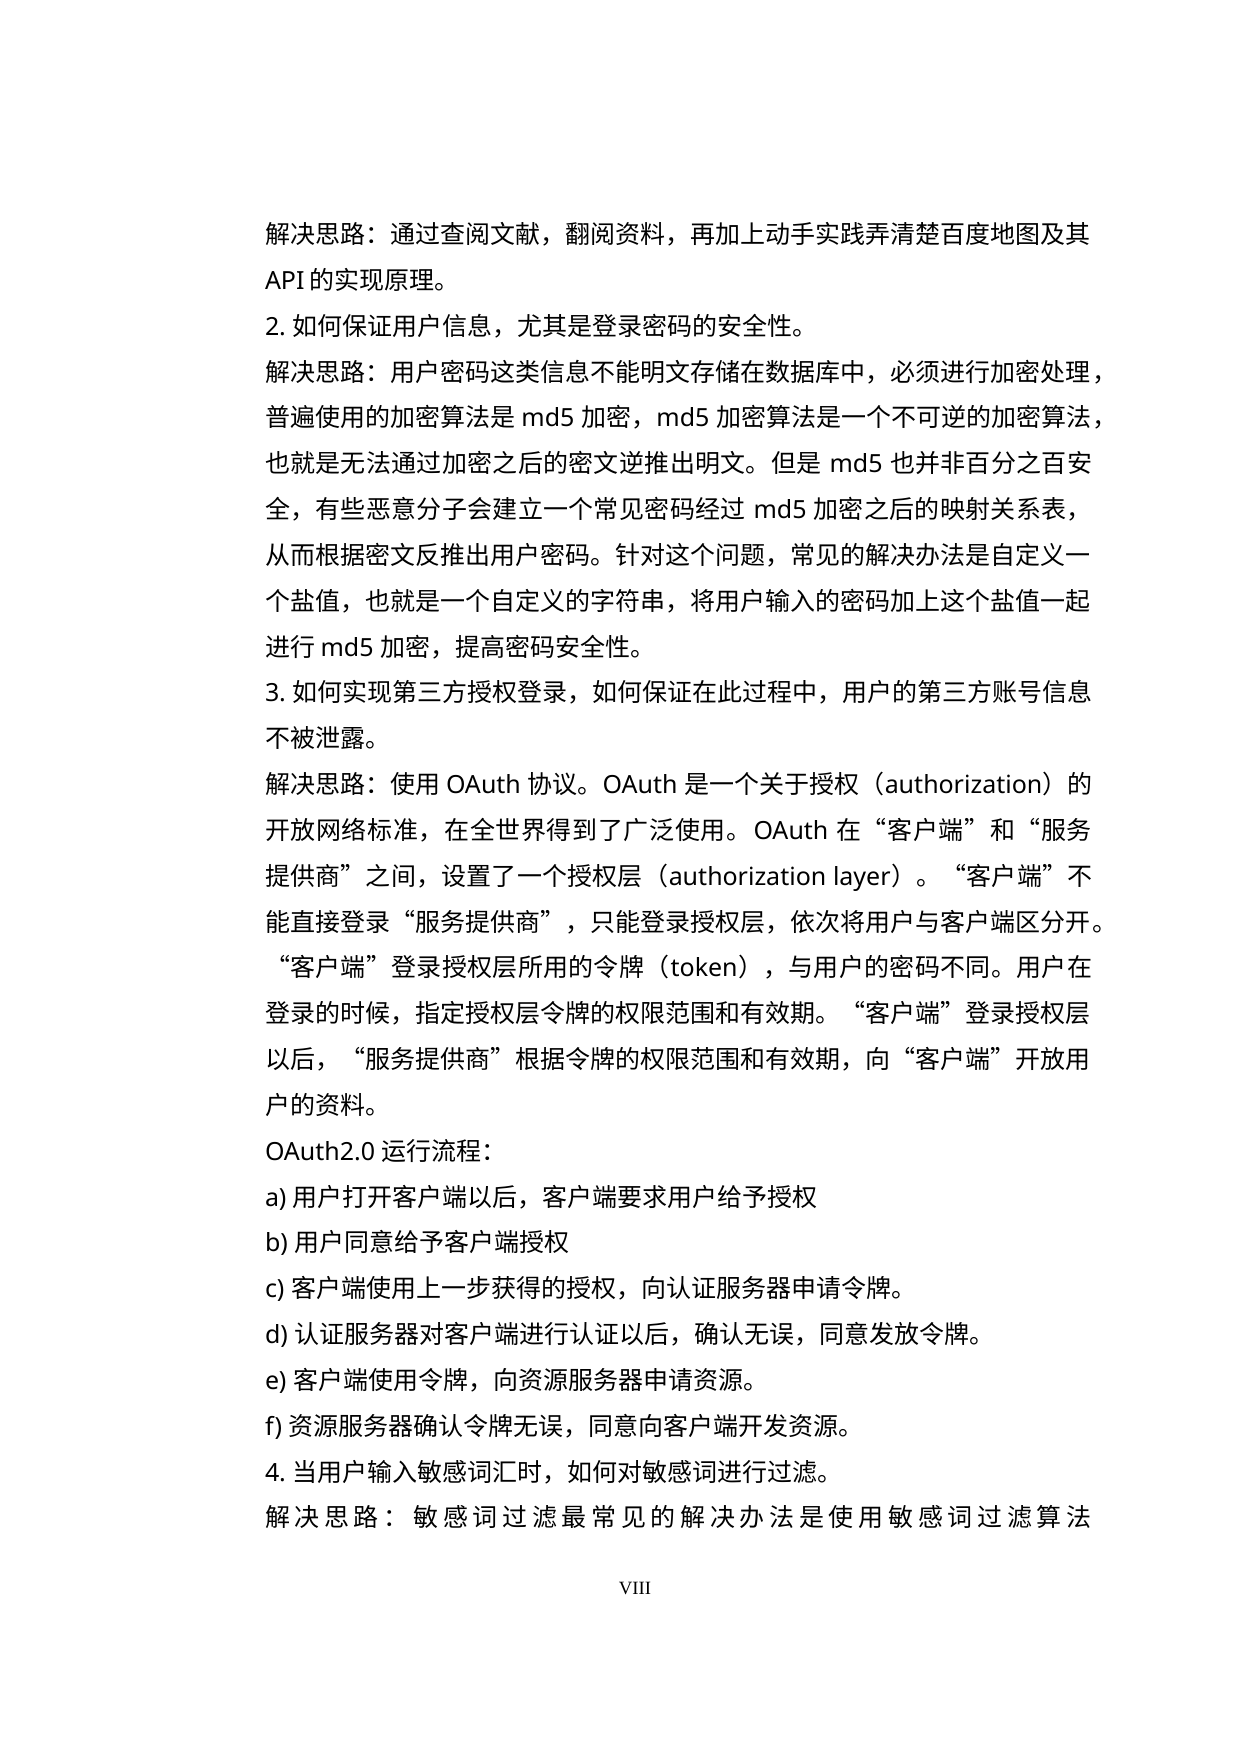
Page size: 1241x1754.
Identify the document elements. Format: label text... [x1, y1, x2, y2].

list 解决思路：使用 OAuth 协议。OAuth 是一个关于授权（authorization）的开放网络标准，在全世界得到了广泛使用。OAuth 在“客户端”和“服务提供商”之间，设置了一个授权层（authorization layer）。“客户端”不能直接登录“服务提供商”，只能登录授权层，依次将用户与客户端区分开。“客户端”登录授权层所用的令牌（token），与用户的密码不同。用户在登录的时候，指定授权层令牌的权限范围和有效期。“客户端”登录授权层以后，“服务提供商”根据令牌的权限范围和有效期，向“客户端”开放用户的资料。 [265, 757, 1092, 1123]
list 解决思路：通过查阅文献，翻阅资料，再加上动手实践弄清楚百度地图及其 API的实现原理。 [265, 207, 1092, 298]
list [265, 1490, 1092, 1536]
list 4. 当用户输入敏感词汇时，如何对敏感词进行过滤。 [265, 1444, 1092, 1490]
list f) 资源服务器确认令牌无误，同意向客户端开发资源。 [265, 1398, 1092, 1444]
list 3. 如何实现第三方授权登录，如何保证在此过程中，用户的第三方账号信息不被泄露。 [265, 665, 1092, 757]
list e) 客户端使用令牌，向资源服务器申请资源。 [265, 1353, 1092, 1398]
list 2. 如何保证用户信息，尤其是登录密码的安全性。 [265, 298, 1092, 344]
list 解决思路：用户密码这类信息不能明文存储在数据库中，必须进行加密处理，普遍使用的加密算法是 md5 加密，md5 加密算法是一个不可逆的加密算法，也就是无法通过加密之后的密文逆推出明文。但是 md5 也并非百分之百安全，有些恶意分子会建立一个常见密码经过 md5 加密之后的映射关系表，从而根据密文反推出用户密码。针对这个问题，常见的解决办法是自定义一个盐值，也就是一个自定义的字符串，将用户输入的密码加上这个盐值一起进行 md5 加密，提高密码安全性。 [265, 344, 1092, 665]
list OAuth2.0 运行流程： [265, 1123, 1092, 1169]
list a) 用户打开客户端以后，客户端要求用户给予授权 [265, 1169, 1092, 1215]
list d) 认证服务器对客户端进行认证以后，确认无误，同意发放令牌。 [265, 1307, 1092, 1353]
list b) 用户同意给予客户端授权 [265, 1215, 1092, 1261]
list c) 客户端使用上一步获得的授权，向认证服务器申请令牌。 [265, 1261, 1092, 1307]
